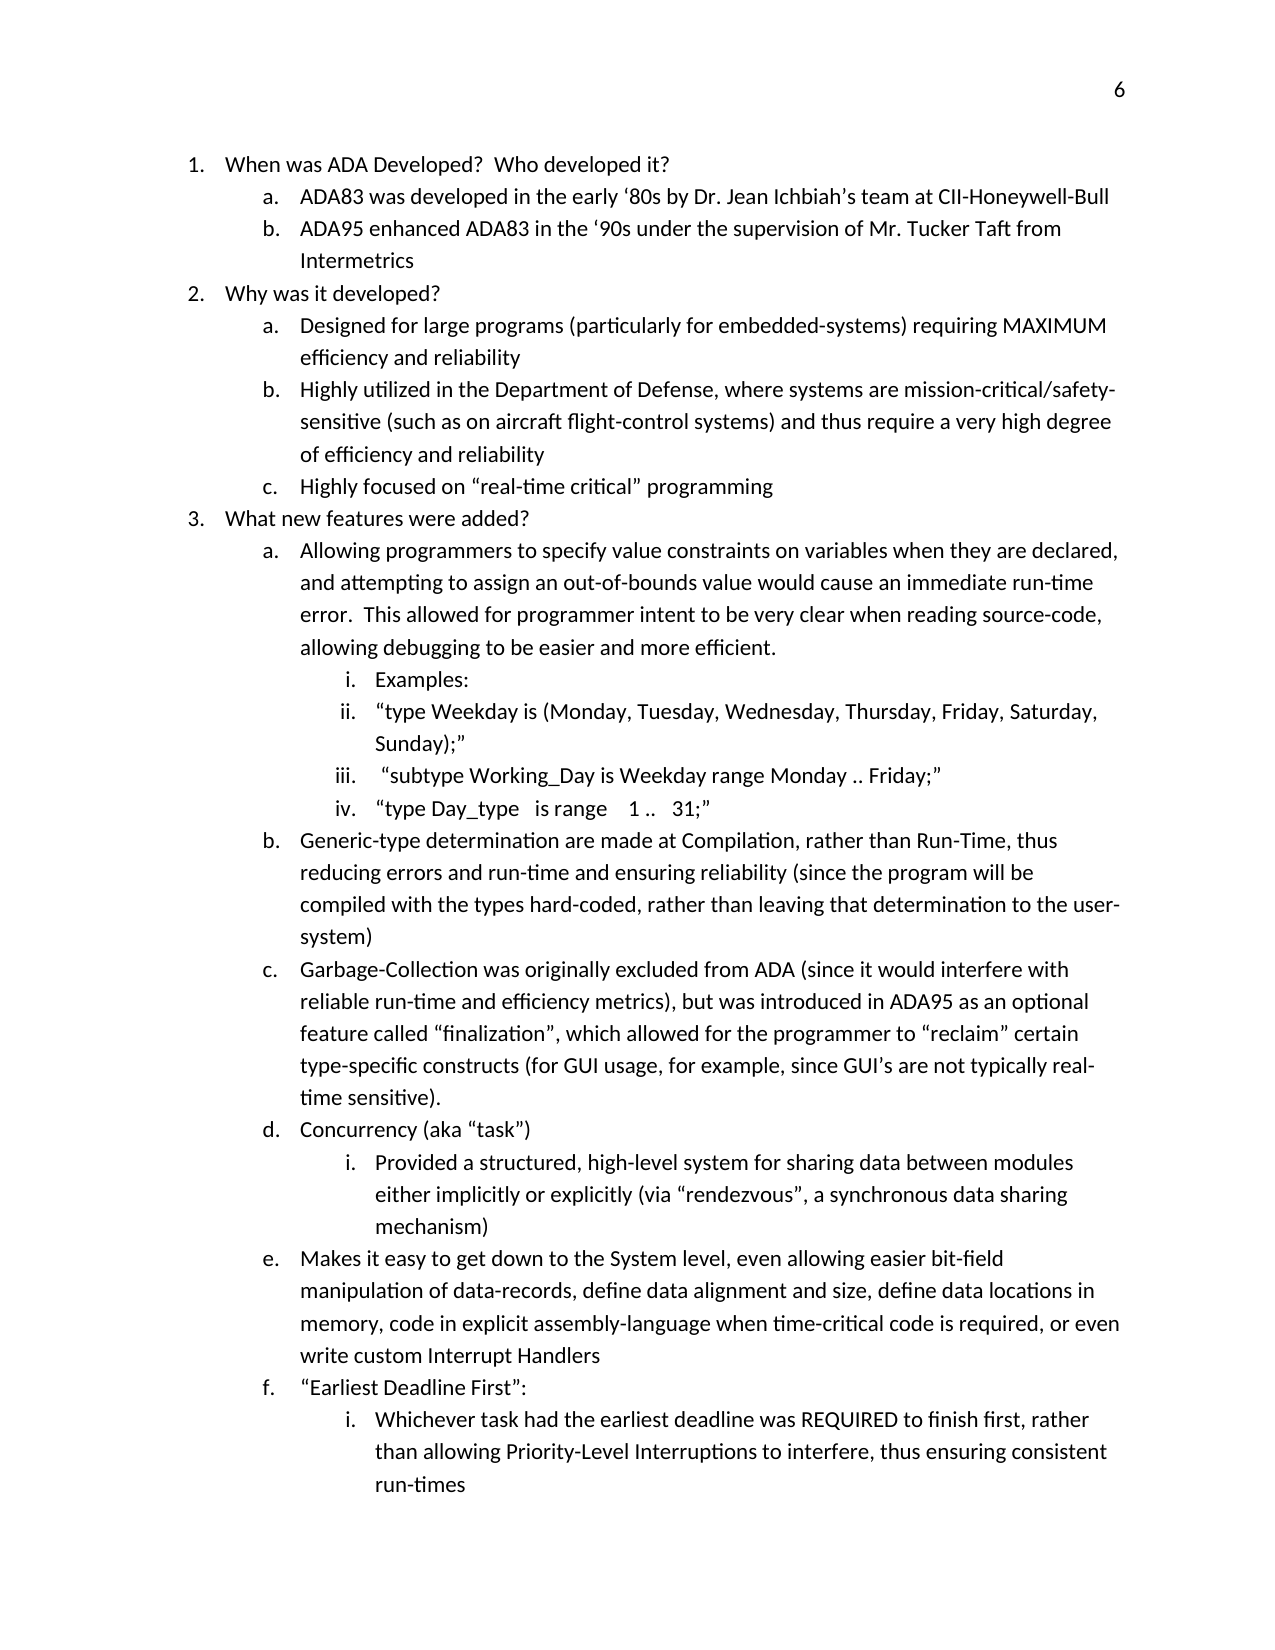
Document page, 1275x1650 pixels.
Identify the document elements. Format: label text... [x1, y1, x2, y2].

list What new features were added? [187, 504, 1125, 532]
list Makes it easy to get down to the System level, even allowing easier bit-field manipulation of data-records, define data alignment and size, define data locations in memory, code in explicit assembly-language when time-critical code is required, or even write custom Interrupt Handlers [262, 1244, 1125, 1369]
list “type Weekday is (Monday, Tuesday, Wednesday, Thursday, Friday, Saturday, Sunday);” [356, 697, 1125, 757]
list Garbage-Collection was originally excluded from ADA (since it would interfere with reliable run-time and efficiency metrics), but was introduced in ADA95 as an optional feature called “finalization”, which allowed for the programmer to “reclaim” certain type-specific constructs (for GUI usage, for example, since GUI’s are not typically real-time sensitive). [262, 955, 1125, 1111]
list Allowing programmers to specify value constraints on variables when they are declared, and attempting to assign an out-of-bounds value would cause an immediate run-time error. This allowed for programmer intent to be very clear when reading source-code, allowing debugging to be easier and more efficient. [262, 536, 1125, 661]
list When was ADA Developed? Who developed it? [187, 150, 1125, 178]
list Examples: [356, 665, 1125, 693]
list ADA95 enhanced ADA83 in the ‘90s under the supervision of Mr. Tucker Taft from Intermetrics [262, 214, 1125, 274]
list Highly utilized in the Department of Defense, where systems are mission-critical/safety-sensitive (such as on aircraft flight-control systems) and thus require a very high degree of efficiency and reliability [262, 375, 1125, 468]
list Highly focused on “real-time critical” programming [262, 472, 1125, 500]
list “type Day_type is range 1 .. 31;” [356, 794, 1125, 822]
list ADA83 was developed in the early ‘80s by Dr. Jean Ichbiah’s team at CII-Honeywell-Bull [262, 182, 1125, 210]
list “Earliest Deadline First”: [262, 1373, 1125, 1401]
list “subtype Working_Day is Weekday range Monday .. Friday;” [356, 762, 1125, 789]
list Why was it developed? [187, 279, 1125, 307]
list Generic-type determination are made at Compilation, rather than Run-Time, thus reducing errors and run-time and ensuring reliability (since the program will be compiled with the types hard-coded, rather than leaving that determination to the user-system) [262, 826, 1125, 951]
list Provided a structured, high-level system for sharing data between modules either implicitly or explicitly (via “rendezvous”, a synchronous data sharing mechanism) [356, 1148, 1125, 1240]
list Whichever task had the earliest deadline was REQUIRED to finish first, rather than allowing Priority-Level Interruptions to interfere, thus ensuring consistent run-times [356, 1405, 1125, 1498]
list Designed for large programs (particularly for embedded-systems) requiring MAXIMUM efficiency and reliability [262, 311, 1125, 371]
list Concurrency (aka “task”) [262, 1116, 1125, 1144]
